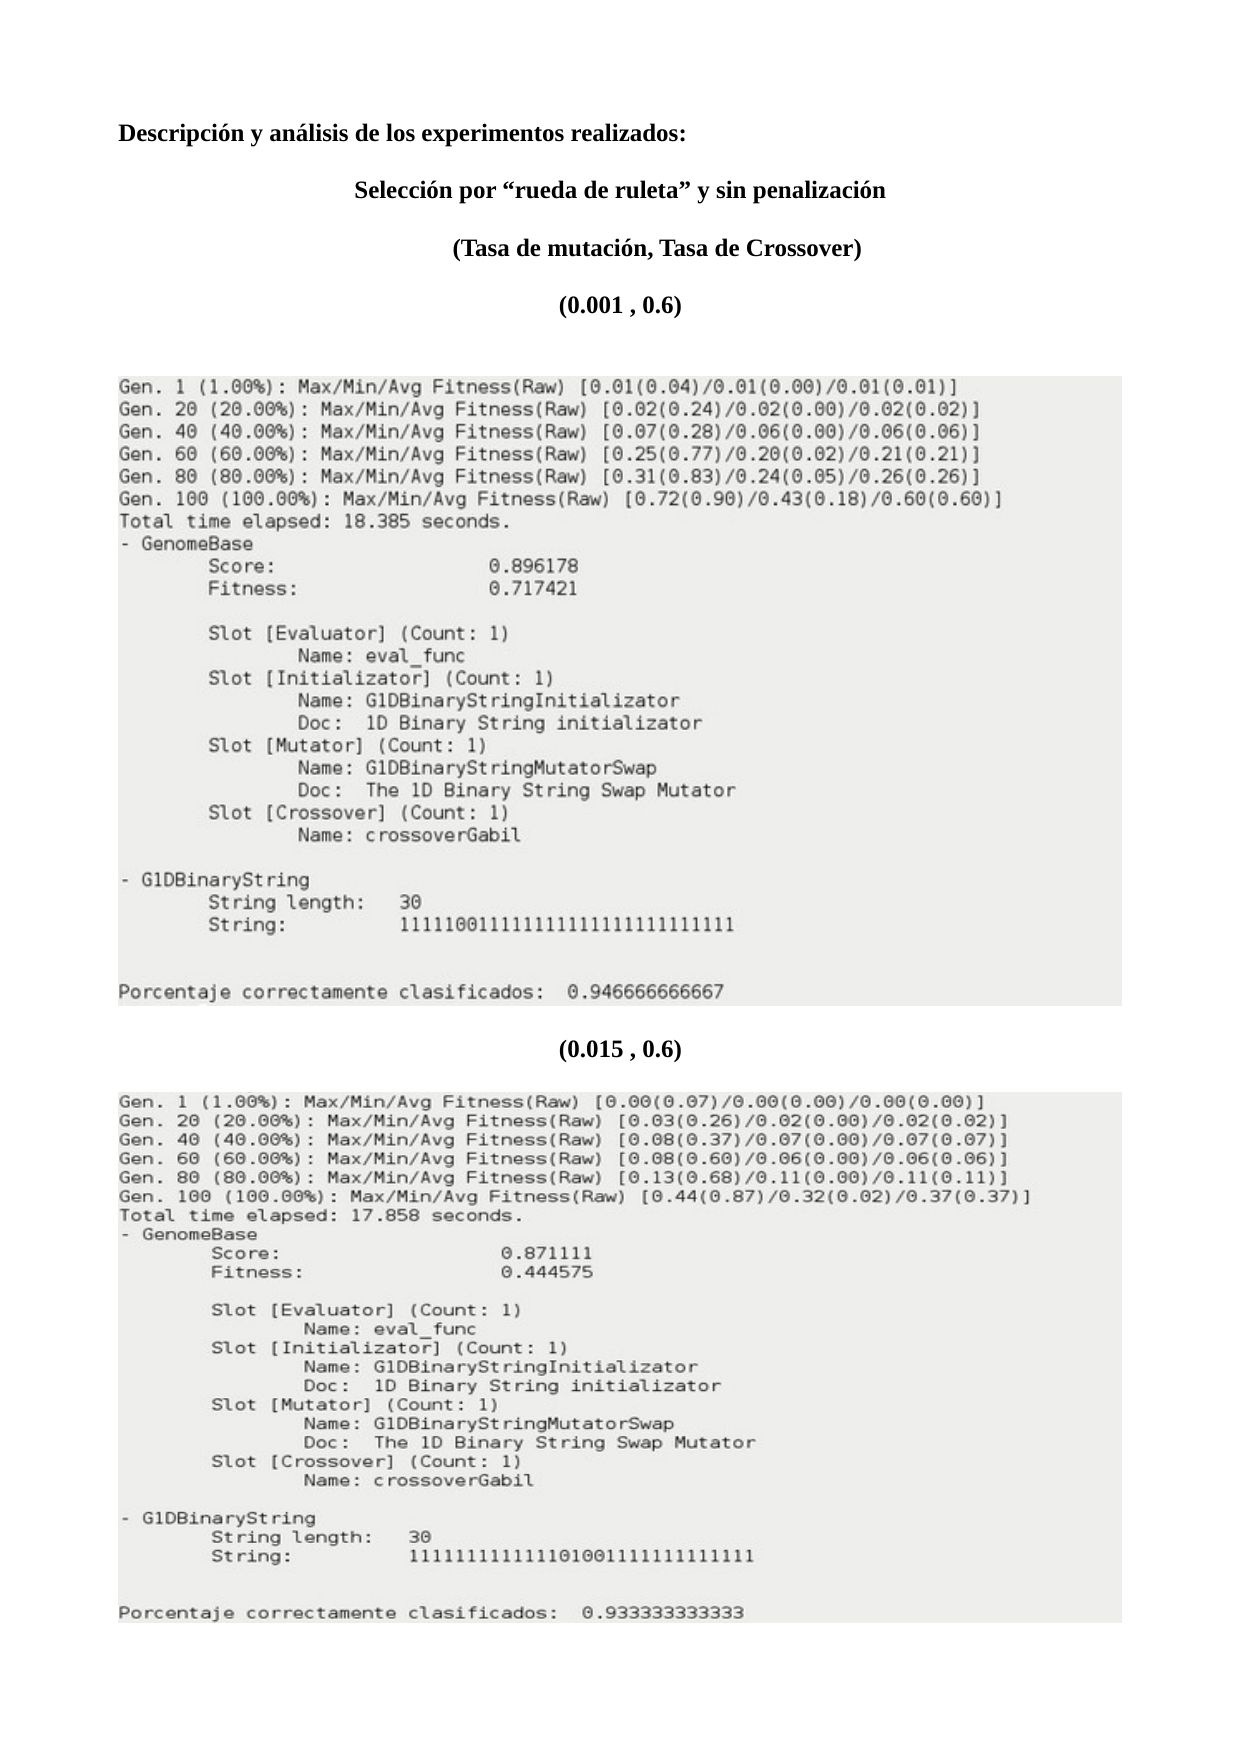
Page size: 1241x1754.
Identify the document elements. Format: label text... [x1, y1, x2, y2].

text (Tasa de mutación, Tasa de Crossover) [118, 233, 1122, 262]
text Descripción y análisis de los experimentos realizados: [118, 118, 1122, 147]
text (0.015 , 0.6) [118, 1034, 1122, 1063]
picture [118, 376, 1123, 1006]
text (0.001 , 0.6) [118, 291, 1122, 319]
picture [118, 1092, 1123, 1623]
text Selección por “rueda de ruleta” y sin penalización [118, 176, 1122, 204]
